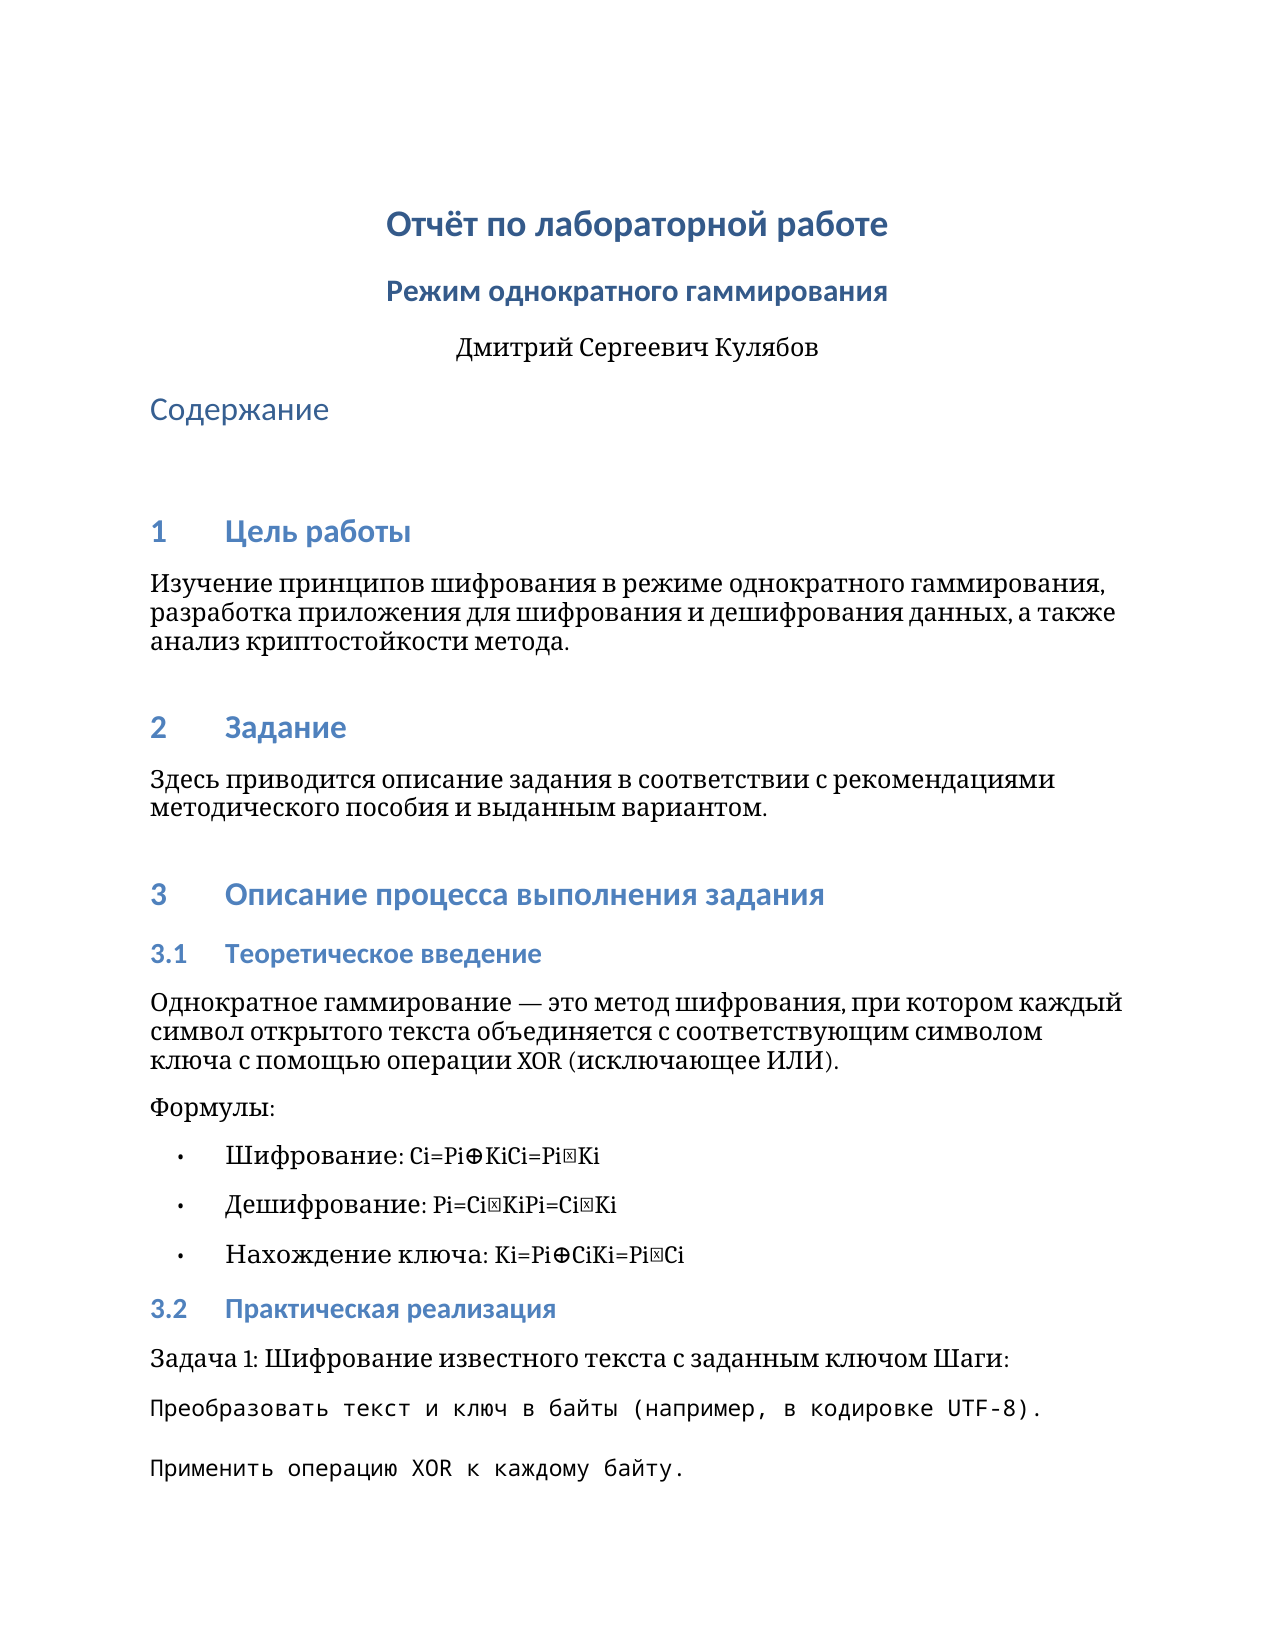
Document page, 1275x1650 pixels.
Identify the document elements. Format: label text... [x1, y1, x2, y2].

subtitle 1 Цель работы [150, 510, 1125, 551]
text Однократное гаммирование — это метод шифрования, при котором каждый символ открытого текста объединяется с соответствующим символом ключа с помощью операции XOR (исключающее ИЛИ). [150, 989, 1125, 1075]
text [150, 1392, 1125, 1483]
text Изучение принципов шифрования в режиме однократного гаммирования, разработка приложения для шифрования и дешифрования данных, а также анализ криптостойкости метода. [150, 570, 1125, 656]
list Шифрование: Ci=Pi⊕KiCi​=Pi​⊕Ki​ [175, 1142, 1125, 1170]
subtitle 3.1 Теоретическое введение [150, 935, 1125, 970]
text Здесь приводится описание задания в соответствии с рекомендациями методического пособия и выданным вариантом. [150, 766, 1125, 823]
subtitle 3 Описание процесса выполнения задания [150, 873, 1125, 914]
title Отчёт по лабораторной работе [150, 200, 1125, 246]
text Задача 1: Шифрование известного текста с заданным ключом Шаги: [150, 1345, 1125, 1373]
list Нахождение ключа: Ki=Pi⊕CiKi​=Pi​⊕Ci​ [175, 1241, 1125, 1269]
text Дмитрий Сергеевич Кулябов [150, 334, 1125, 363]
subtitle 2 Задание [150, 706, 1125, 747]
subtitle 3.2 Практическая реализация [150, 1290, 1125, 1326]
list Дешифрование: Pi=Ci⊕KiPi​=Ci​⊕Ki​ [175, 1191, 1125, 1220]
text Формулы: [150, 1094, 1125, 1123]
subtitle Режим однократного гаммирования [150, 271, 1125, 309]
